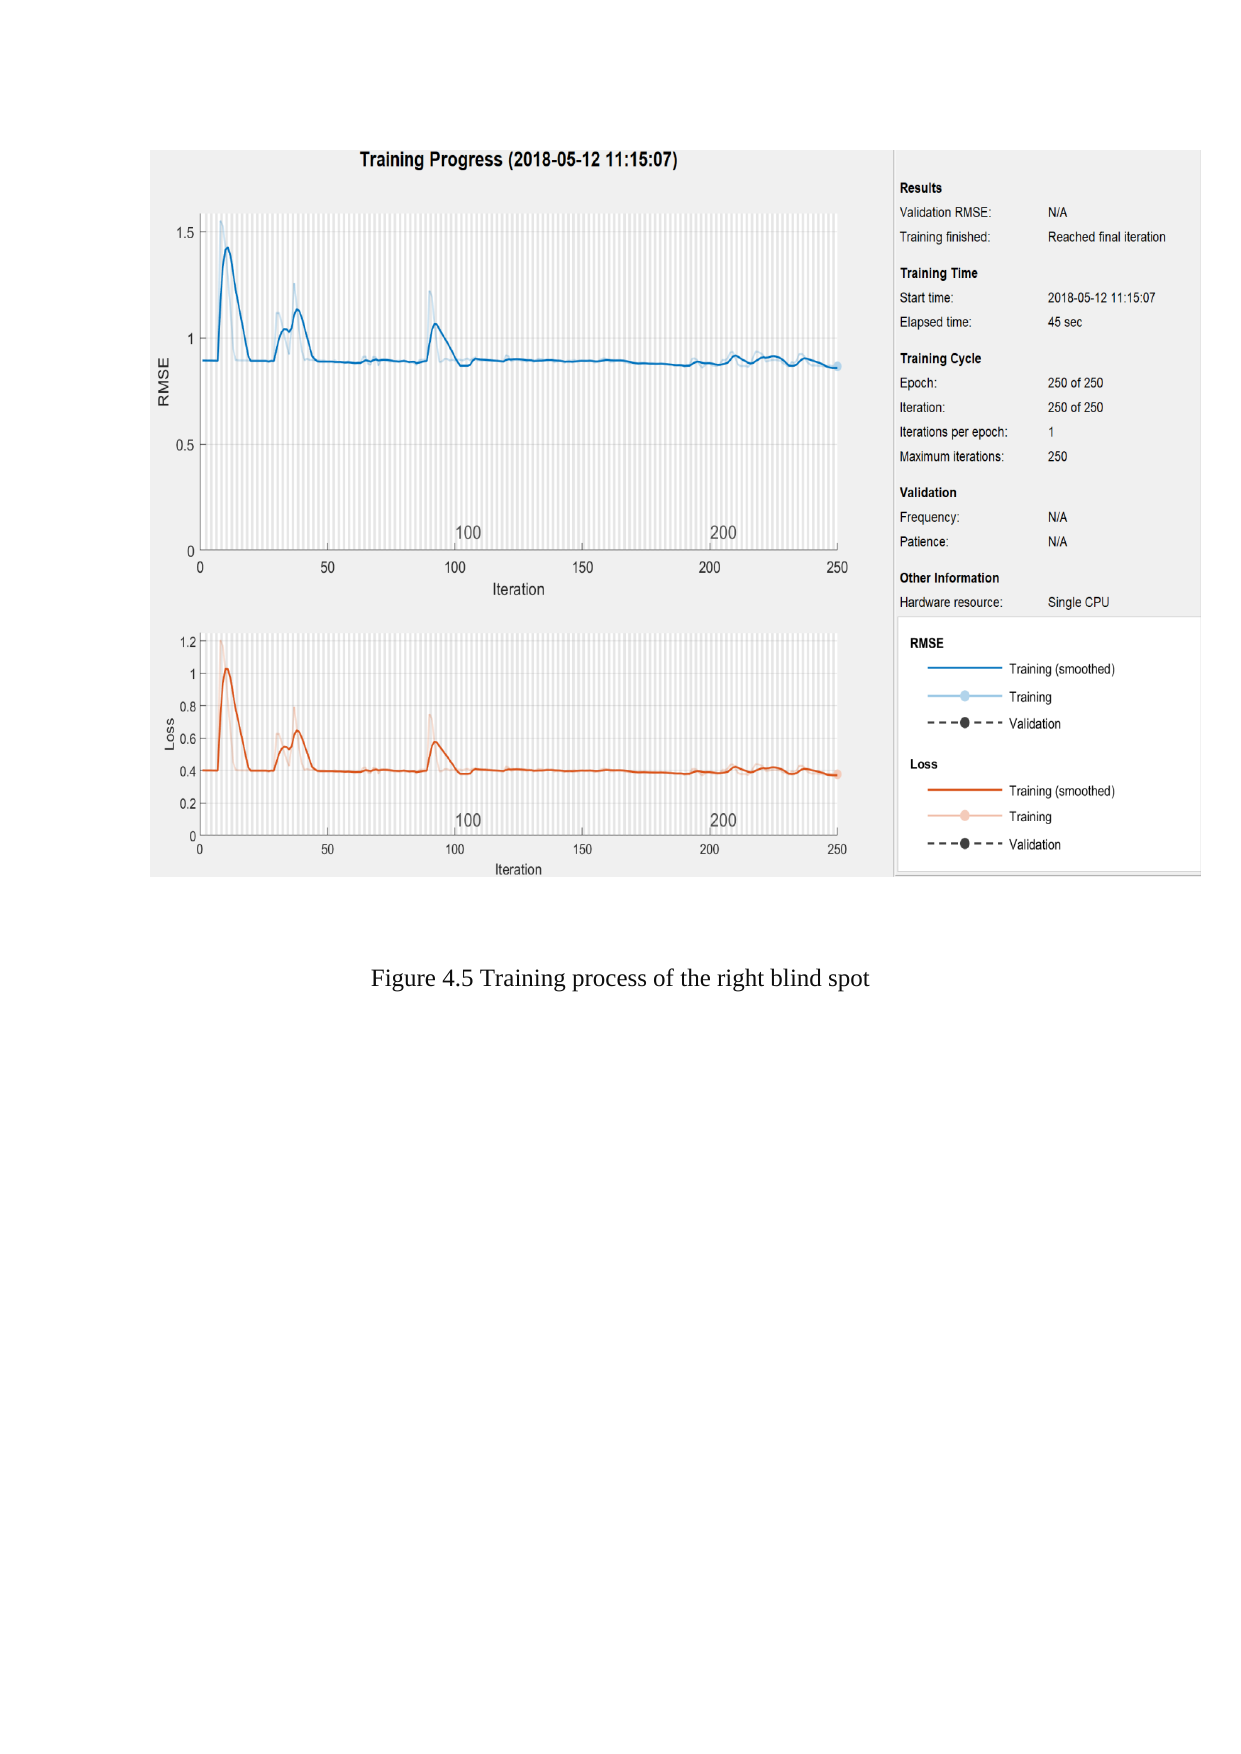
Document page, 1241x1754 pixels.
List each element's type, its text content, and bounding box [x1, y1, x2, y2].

text Figure 4.5 Training process of the right blind spot [150, 963, 1090, 992]
